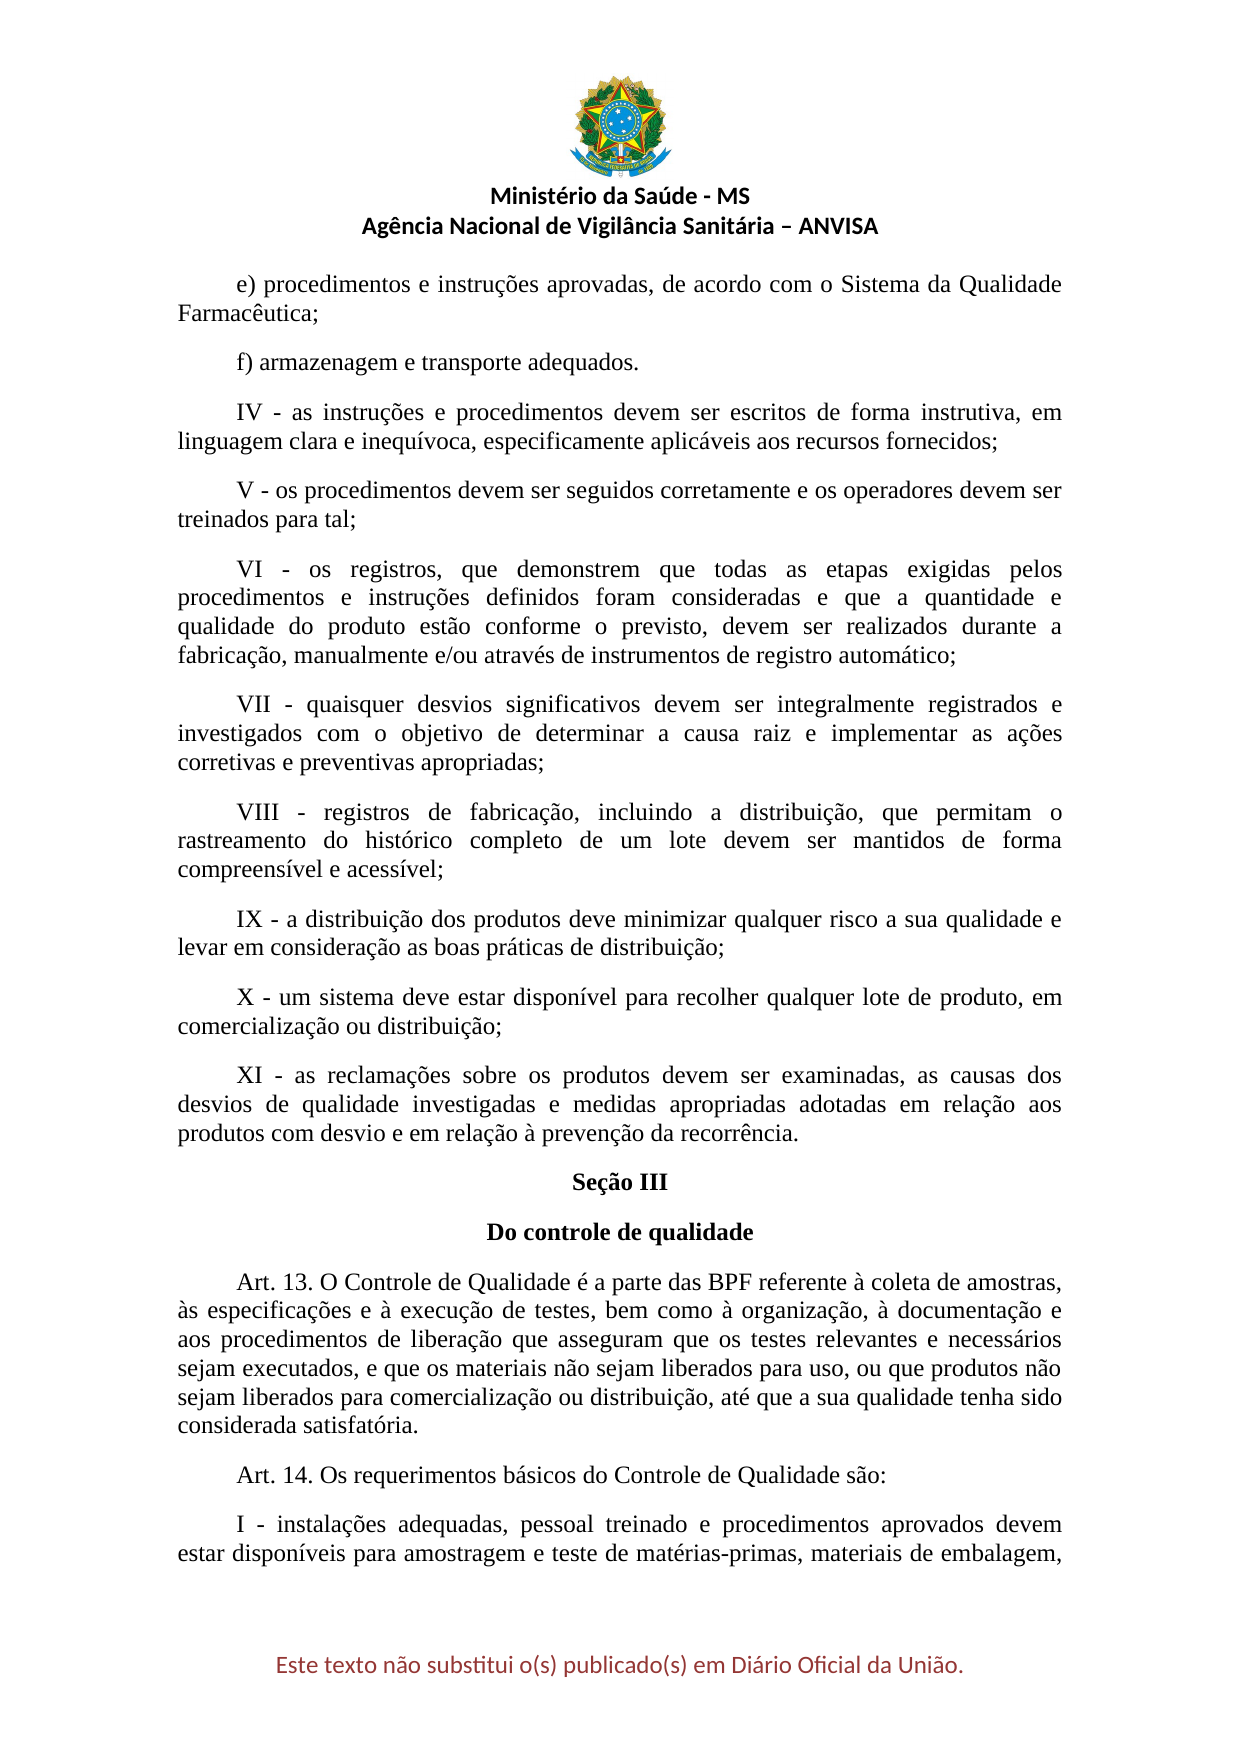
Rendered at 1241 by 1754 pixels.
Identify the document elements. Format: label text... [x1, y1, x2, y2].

text IV - as instruções e procedimentos devem ser escritos de forma instrutiva, em linguagem clara e inequívoca, especificamente aplicáveis aos recursos fornecidos; [177, 397, 1063, 454]
text Seção III [177, 1167, 1063, 1196]
text Art. 14. Os requerimentos básicos do Controle de Qualidade são: [177, 1460, 1063, 1489]
text XI - as reclamações sobre os produtos devem ser examinadas, as causas dos desvios de qualidade investigadas e medidas apropriadas adotadas em relação aos produtos com desvio e em relação à prevenção da recorrência. [177, 1060, 1063, 1147]
text VI - os registros, que demonstrem que todas as etapas exigidas pelos procedimentos e instruções definidos foram consideradas e que a quantidade e qualidade do produto estão conforme o previsto, devem ser realizados durante a fabricação, manualmente e/ou através de instrumentos de registro automático; [177, 554, 1063, 669]
text VII - quaisquer desvios significativos devem ser integralmente registrados e investigados com o objetivo de determinar a causa raiz e implementar as ações corretivas e preventivas apropriadas; [177, 689, 1063, 776]
text X - um sistema deve estar disponível para recolher qualquer lote de produto, em comercialização ou distribuição; [177, 982, 1063, 1039]
text V - os procedimentos devem ser seguidos corretamente e os operadores devem ser treinados para tal; [177, 475, 1063, 533]
text IX - a distribuição dos produtos deve minimizar qualquer risco a sua qualidade e levar em consideração as boas práticas de distribuição; [177, 904, 1063, 961]
text Do controle de qualidade [177, 1217, 1063, 1246]
text f) armazenagem e transporte adequados. [177, 347, 1063, 376]
text VIII - registros de fabricação, incluindo a distribuição, que permitam o rastreamento do histórico completo de um lote devem ser mantidos de forma compreensível e acessível; [177, 797, 1063, 883]
text Art. 13. O Controle de Qualidade é a parte das BPF referente à coleta de amostras, às especificações e à execução de testes, bem como à organização, à documentação e aos procedimentos de liberação que asseguram que os testes relevantes e necessários sejam executados, e que os materiais não sejam liberados para uso, ou que produtos não sejam liberados para comercialização ou distribuição, até que a sua qualidade tenha sido considerada satisfatória. [177, 1267, 1063, 1439]
text e) procedimentos e instruções aprovadas, de acordo com o Sistema da Qualidade Farmacêutica; [177, 269, 1063, 327]
picture [566, 73, 674, 180]
